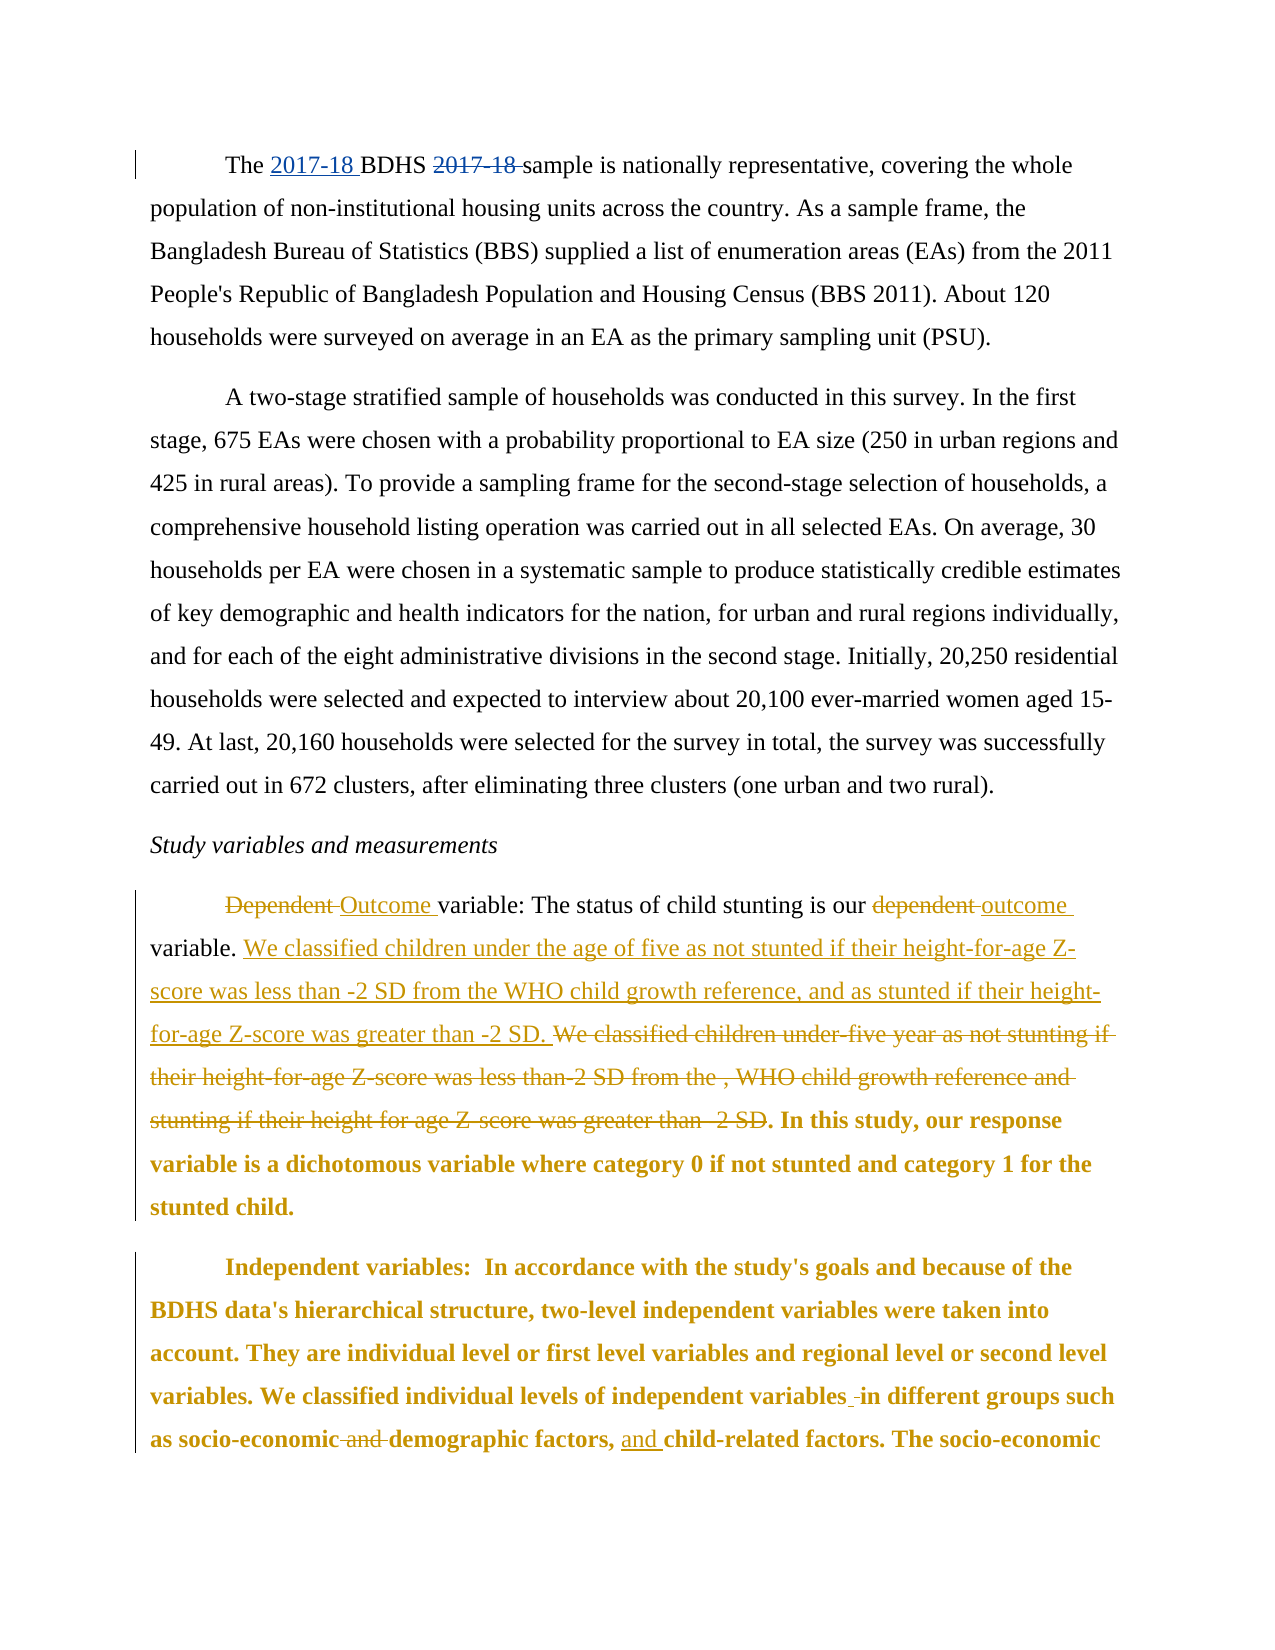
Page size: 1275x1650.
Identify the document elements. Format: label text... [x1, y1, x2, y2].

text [150, 1252, 1125, 1453]
text Study variables and measurements [150, 830, 1125, 859]
text The BDHS sample is nationally representative, covering the whole population of non-institutional housing units across the country. As a sample frame, the Bangladesh Bureau of Statistics (BBS) supplied a list of enumeration areas (EAs) from the 2011 People's Republic of Bangladesh Population and Housing Census (BBS 2011). About 120 households were surveyed on average in an EA as the primary sampling unit (PSU). [150, 150, 1125, 351]
text A two-stage stratified sample of households was conducted in this survey. In the first stage, 675 EAs were chosen with a probability proportional to EA size (250 in urban regions and 425 in rural areas). To provide a sampling frame for the second-stage selection of households, a comprehensive household listing operation was carried out in all selected EAs. On average, 30 households per EA were chosen in a systematic sample to produce statistically credible estimates of key demographic and health indicators for the nation, for urban and rural regions individually, and for each of the eight administrative divisions in the second stage. Initially, 20,250 residential households were selected and expected to interview about 20,100 ever-married women aged 15-49. At last, 20,160 households were selected for the survey in total, the survey was successfully carried out in 672 clusters, after eliminating three clusters (one urban and two rural). [150, 382, 1125, 799]
text variable: The status of child stunting is our variable. . In this study, our response variable is a dichotomous variable where category 0 if not stunted and category 1 for the stunted child. [150, 890, 1125, 1221]
